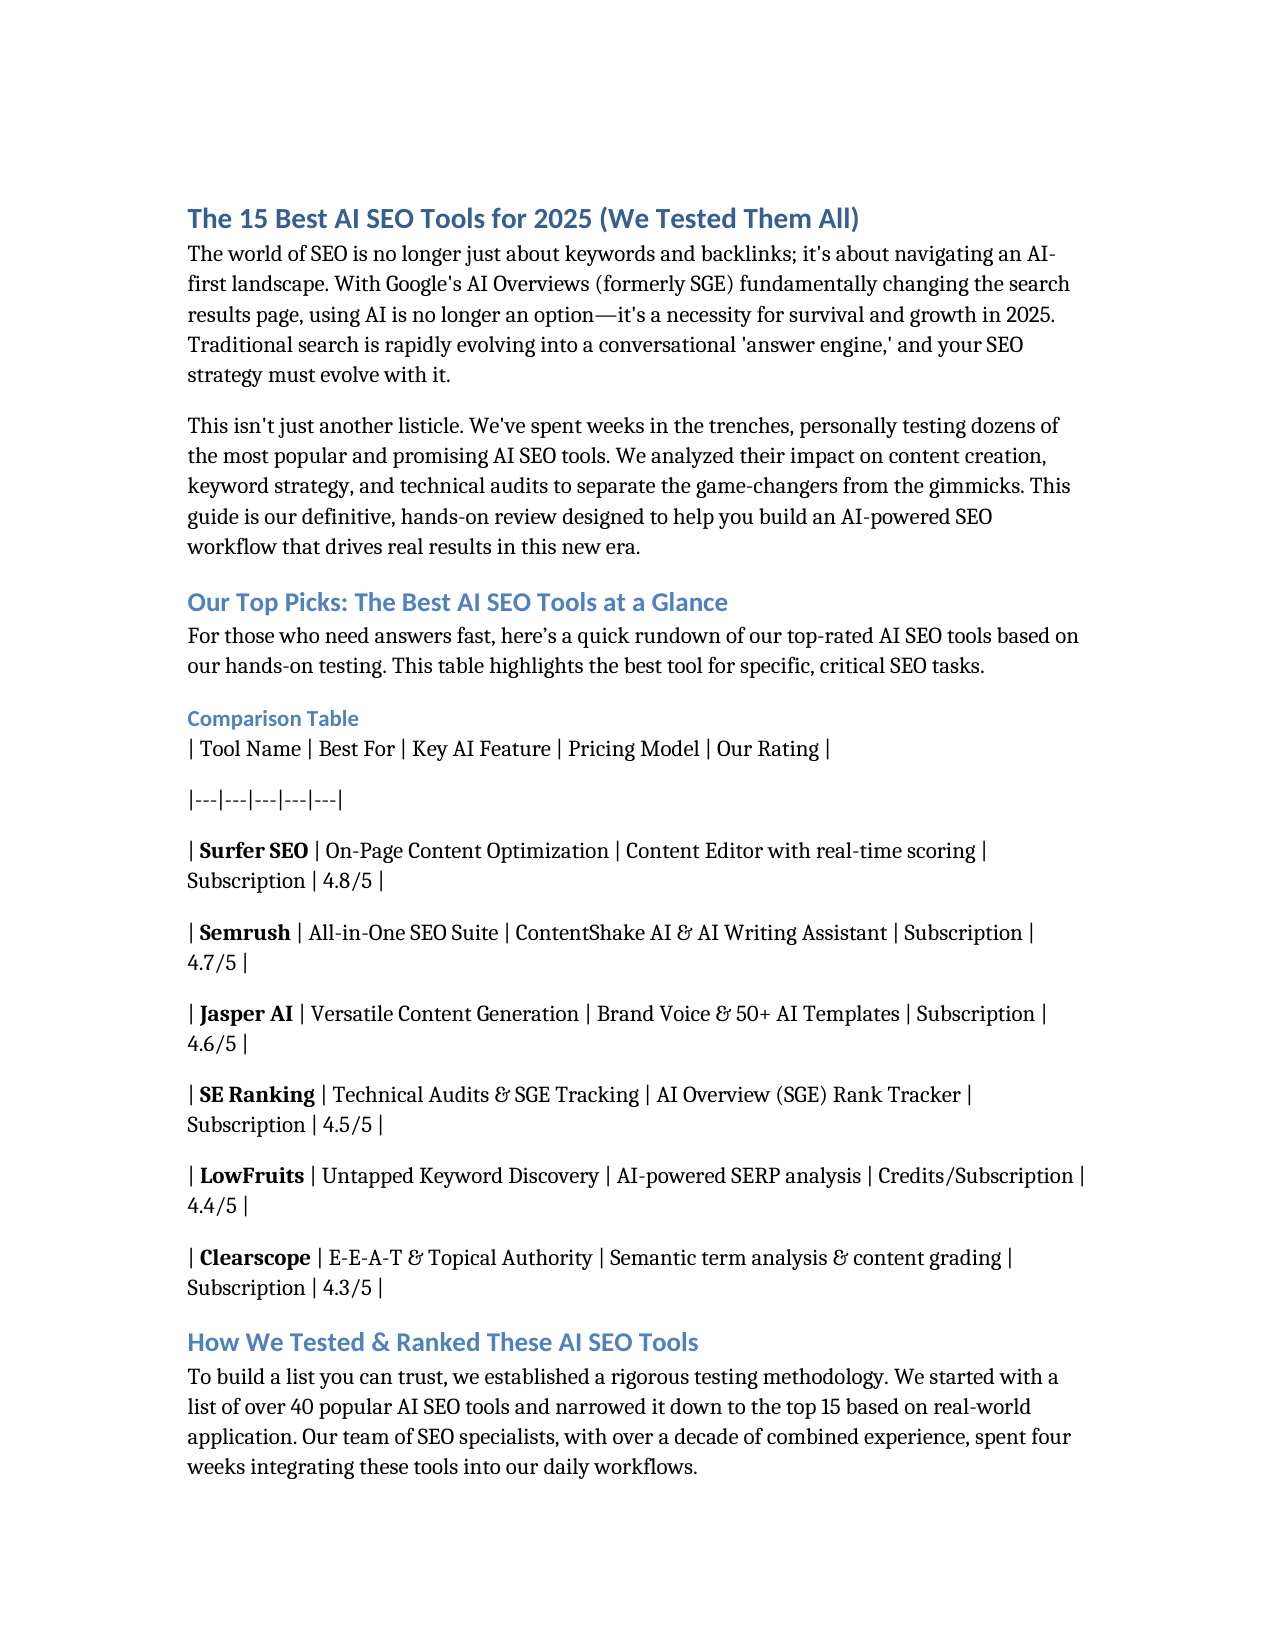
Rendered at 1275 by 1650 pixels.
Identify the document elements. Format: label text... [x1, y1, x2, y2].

subtitle How We Tested & Ranked These AI SEO Tools [187, 1326, 1087, 1359]
subtitle The 15 Best AI SEO Tools for 2025 (We Tested Them All) [187, 200, 1087, 236]
text For those who need answers fast, here’s a quick rundown of our top-rated AI SEO tools based on our hands-on testing. This table highlights the best tool for specific, critical SEO tasks. [187, 623, 1087, 679]
text | LowFruits | Untapped Keyword Discovery | AI-powered SERP analysis | Credits/Subscription | 4.4/5 | [187, 1163, 1087, 1220]
subtitle Our Top Picks: The Best AI SEO Tools at a Glance [187, 585, 1087, 618]
text This isn't just another listicle. We've spent weeks in the trenches, personally testing dozens of the most popular and promising AI SEO tools. We analyzed their impact on content creation, keyword strategy, and technical audits to separate the game-changers from the gimmicks. This guide is our definitive, hands-on review designed to help you build an AI-powered SEO workflow that drives real results in this new era. [187, 413, 1087, 560]
text | Jasper AI | Versatile Content Generation | Brand Voice & 50+ AI Templates | Subscription | 4.6/5 | [187, 1001, 1087, 1057]
text | Clearscope | E-E-A-T & Topical Authority | Semantic term analysis & content grading | Subscription | 4.3/5 | [187, 1244, 1087, 1301]
text To build a list you can trust, we established a rigorous testing methodology. We started with a list of over 40 popular AI SEO tools and narrowed it down to the top 15 based on real-world application. Our team of SEO specialists, with over a decade of combined experience, spent four weeks integrating these tools into our daily workflows. [187, 1363, 1087, 1481]
text | Semrush | All-in-One SEO Suite | ContentShake AI & AI Writing Assistant | Subscription | 4.7/5 | [187, 919, 1087, 976]
text | Surfer SEO | On-Page Content Optimization | Content Editor with real-time scoring | Subscription | 4.8/5 | [187, 838, 1087, 895]
text | Tool Name | Best For | Key AI Feature | Pricing Model | Our Rating | [187, 736, 1087, 762]
text | SE Ranking | Technical Audits & SGE Tracking | AI Overview (SGE) Rank Tracker | Subscription | 4.5/5 | [187, 1082, 1087, 1138]
text The world of SEO is no longer just about keywords and backlinks; it's about navigating an AI-first landscape. With Google's AI Overviews (formerly SGE) fundamentally changing the search results page, using AI is no longer an option—it's a necessity for survival and growth in 2025. Traditional search is rapidly evolving into a conversational 'answer engine,' and your SEO strategy must evolve with it. [187, 241, 1087, 388]
text |---|---|---|---|---| [187, 787, 1087, 813]
subtitle Comparison Table [187, 704, 1087, 732]
